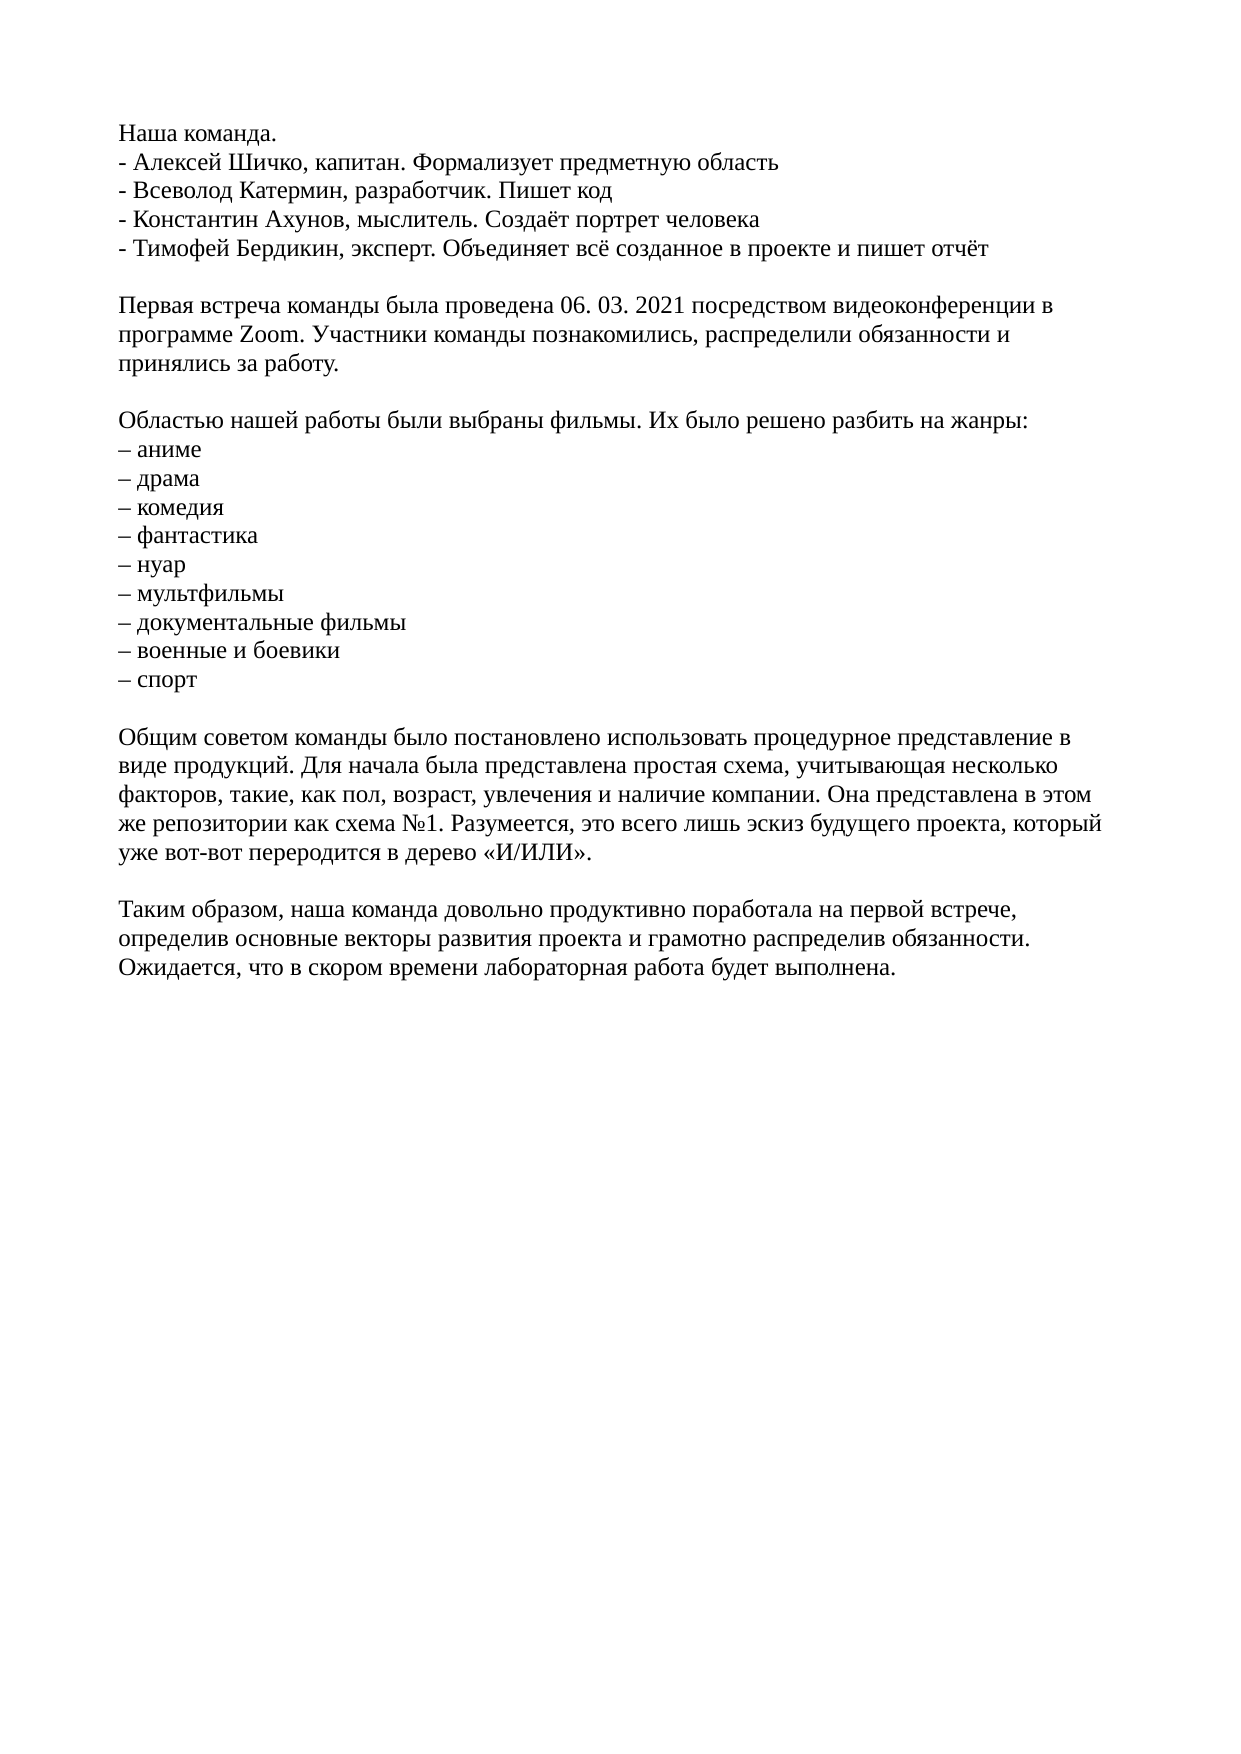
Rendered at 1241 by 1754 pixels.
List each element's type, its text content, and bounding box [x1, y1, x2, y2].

text – нуар [118, 549, 1122, 578]
text - Тимофей Бердикин, эксперт. Объединяет всё созданное в проекте и пишет отчёт [118, 233, 1122, 262]
text Таким образом, наша команда довольно продуктивно поработала на первой встрече, определив основные векторы развития проекта и грамотно распределив обязанности. Ожидается, что в скором времени лабораторная работа будет выполнена. [118, 894, 1122, 981]
text Наша команда. [118, 118, 1122, 147]
text – мультфильмы [118, 578, 1122, 607]
text – фантастика [118, 521, 1122, 549]
text - Всеволод Катермин, разработчик. Пишет код [118, 176, 1122, 204]
text – комедия [118, 492, 1122, 521]
text - Алексей Шичко, капитан. Формализует предметную область [118, 147, 1122, 176]
text Областью нашей работы были выбраны фильмы. Их было решено разбить на жанры: [118, 406, 1122, 434]
text Общим советом команды было постановлено использовать процедурное представление в виде продукций. Для начала была представлена простая схема, учитывающая несколько факторов, такие, как пол, возраст, увлечения и наличие компании. Она представлена в этом же репозитории как схема №1. Разумеется, это всего лишь эскиз будущего проекта, который уже вот-вот переродится в дерево «И/ИЛИ». [118, 722, 1122, 866]
text – аниме [118, 434, 1122, 463]
text - Константин Ахунов, мыслитель. Создаёт портрет человека [118, 204, 1122, 233]
text – драма [118, 463, 1122, 492]
text – военные и боевики [118, 636, 1122, 664]
text – документальные фильмы [118, 607, 1122, 636]
text – спорт [118, 664, 1122, 693]
text Первая встреча команды была проведена 06. 03. 2021 посредством видеоконференции в программе Zoom. Участники команды познакомились, распределили обязанности и принялись за работу. [118, 291, 1122, 377]
